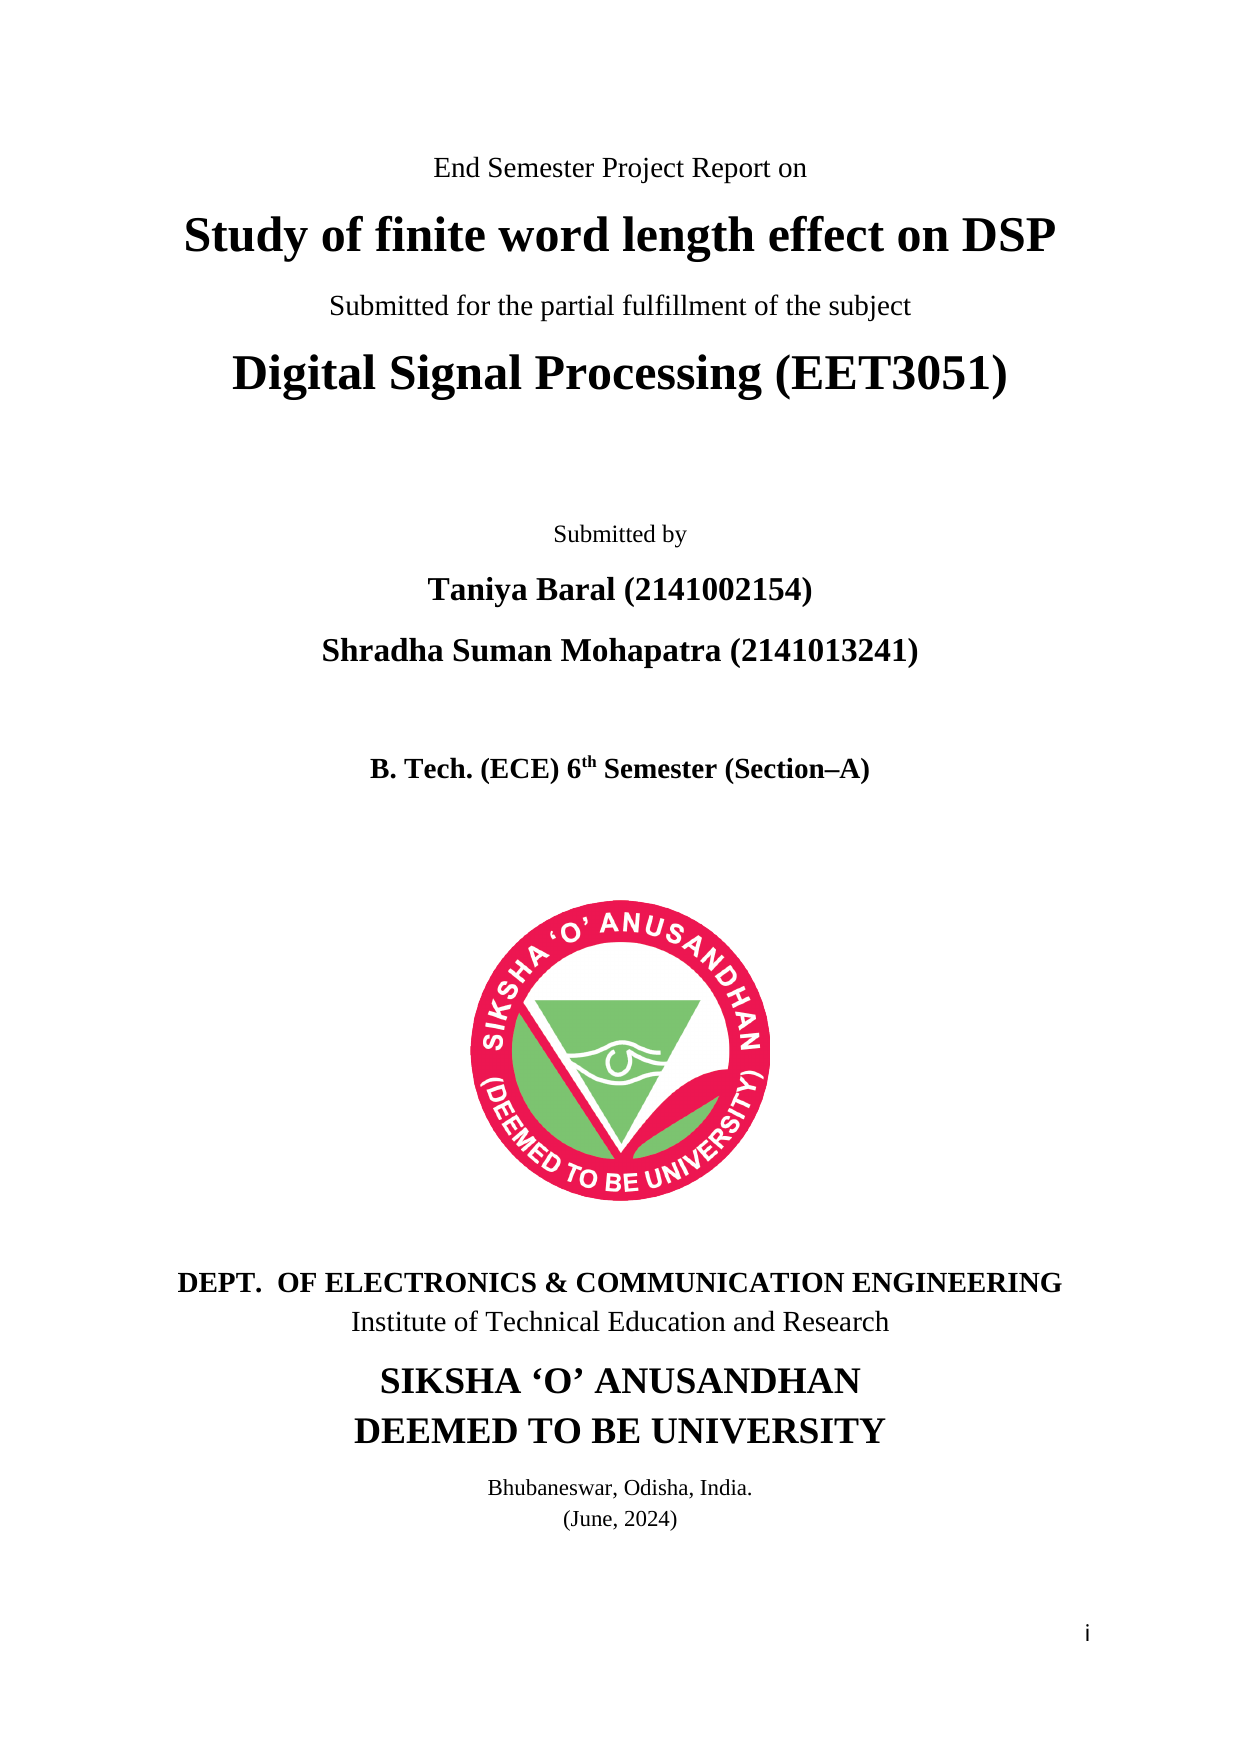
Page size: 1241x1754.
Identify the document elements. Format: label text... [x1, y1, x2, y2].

text (June, 2024) [150, 1505, 1090, 1531]
text B. Tech. (ECE) 6th Semester (Section–A) [150, 751, 1090, 785]
text DEEMED TO BE UNIVERSITY [150, 1408, 1090, 1452]
text Shradha Suman Mohapatra (2141013241) [150, 630, 1090, 668]
picture [470, 900, 770, 1201]
text Submitted by [150, 519, 1090, 548]
text Taniya Baral (2141002154) [150, 569, 1090, 608]
text Institute of Technical Education and Research [150, 1304, 1090, 1337]
text Submitted for the partial fulfillment of the subject [150, 288, 1090, 321]
text SIKSHA ‘O’ ANUSANDHAN [150, 1359, 1090, 1402]
text Bhubaneswar, Odisha, India. [150, 1474, 1090, 1501]
text Study of finite word length effect on DSP [150, 205, 1090, 263]
text Digital Signal Processing (EET3051) [150, 343, 1090, 401]
text DEPT. OF ELECTRONICS & COMMUNICATION ENGINEERING [150, 1265, 1090, 1299]
text End Semester Project Report on [150, 150, 1090, 183]
